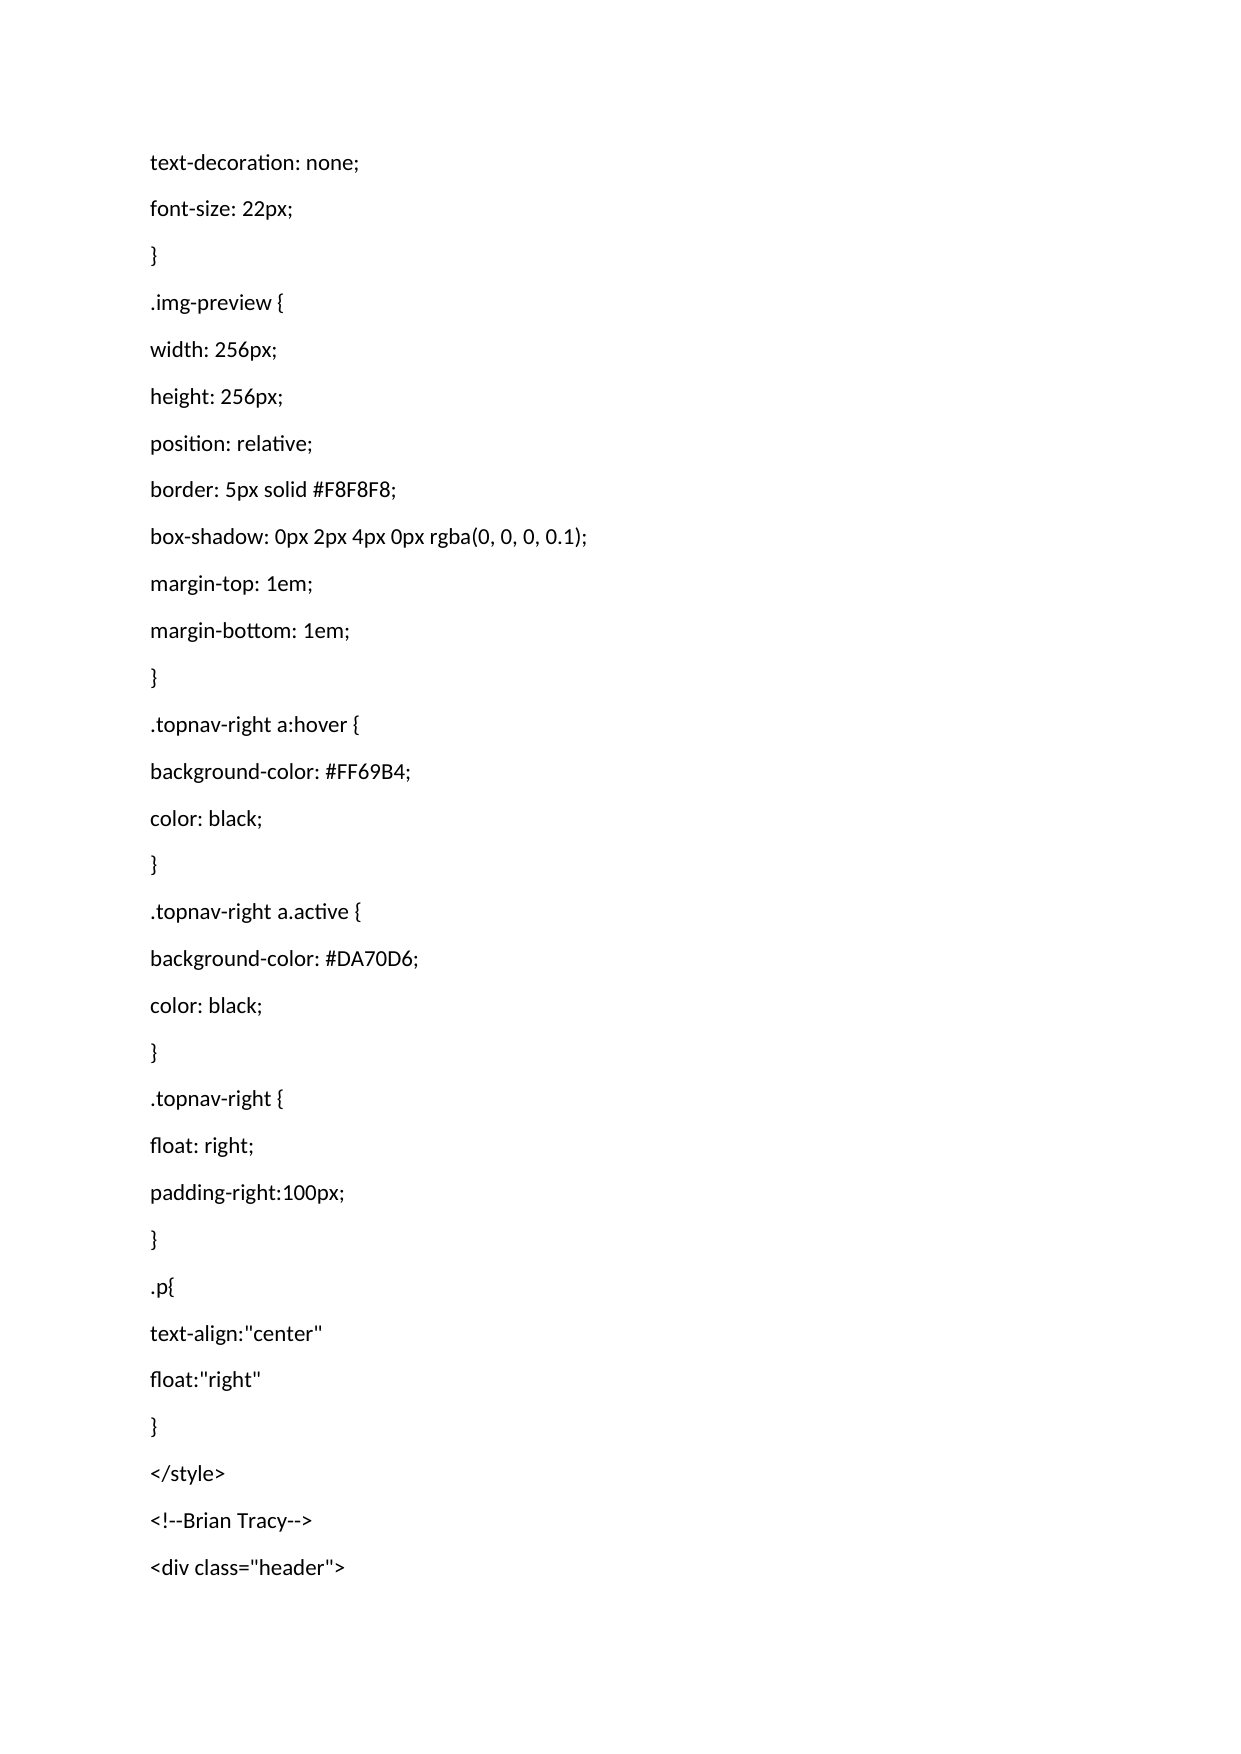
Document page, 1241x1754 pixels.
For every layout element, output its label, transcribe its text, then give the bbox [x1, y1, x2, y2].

text .img-preview { width: 256px; height: 256px; position: relative; [150, 288, 314, 457]
text .topnav-right a.active { background-color: #DA70D6; color: black; [150, 897, 420, 1019]
text text-decoration: none; font-size: 22px; [150, 148, 360, 222]
text } [150, 663, 1088, 691]
text padding-right:100px; [150, 1178, 1088, 1206]
text border: 5px solid #F8F8F8; [150, 476, 1088, 503]
text </style> [150, 1459, 1088, 1487]
text .topnav-right a:hover { background-color: #FF69B4; color: black; [150, 710, 412, 832]
text } [150, 241, 1088, 269]
text } [150, 1225, 1088, 1253]
text .topnav-right { float: right; [150, 1084, 286, 1159]
text .p{ [150, 1272, 1088, 1300]
text text-align:"center" float:"right" [150, 1319, 324, 1393]
text margin-bottom: 1em; [150, 616, 1088, 644]
text <div class="header"> [150, 1553, 1088, 1581]
text } [150, 1412, 1088, 1440]
text } [150, 851, 1088, 878]
text box-shadow: 0px 2px 4px 0px rgba(0, 0, 0, 0.1); margin-top: 1em; [150, 522, 588, 597]
text <!--Brian Tracy--> [150, 1506, 1088, 1534]
text } [150, 1038, 1088, 1066]
